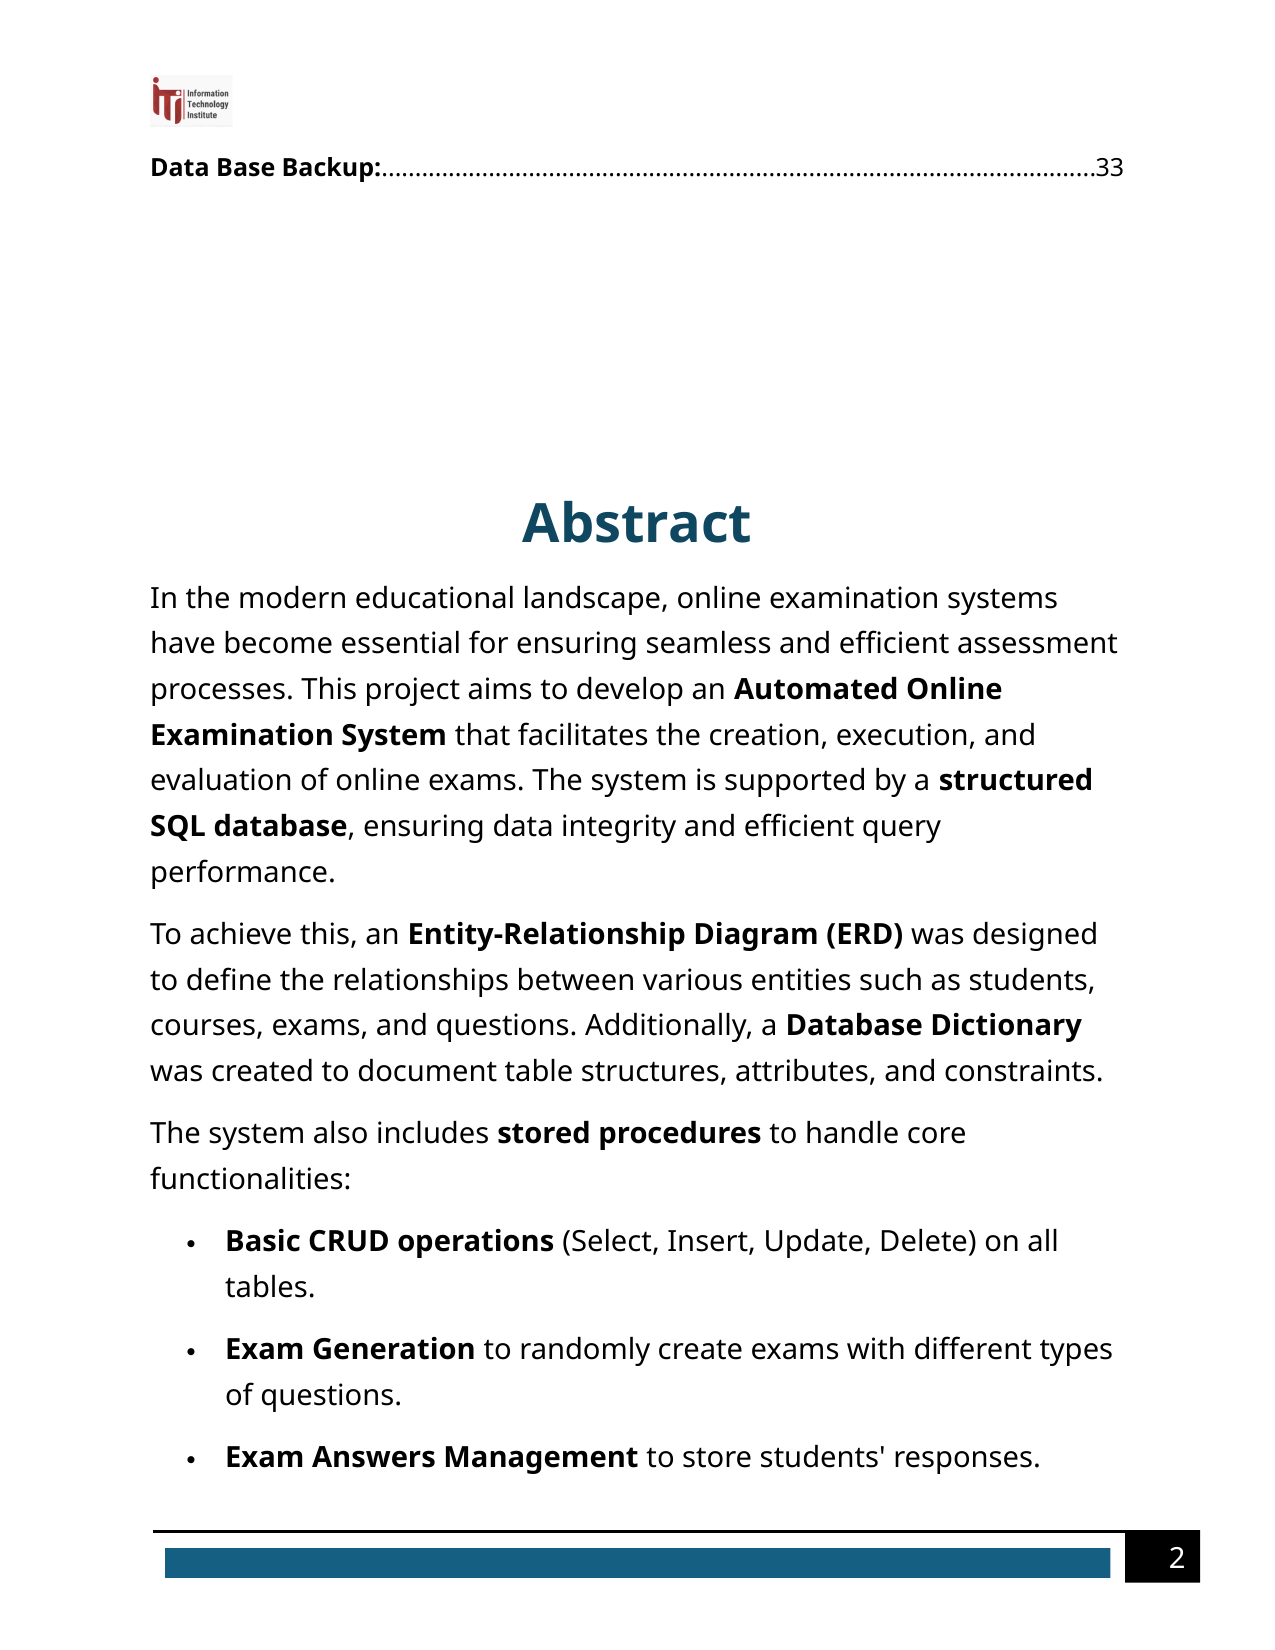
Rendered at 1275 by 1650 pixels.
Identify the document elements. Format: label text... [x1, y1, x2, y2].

list Exam Answers Management to store students' responses. [187, 1436, 1125, 1476]
list Basic CRUD operations (Select, Insert, Update, Delete) on all tables. [187, 1220, 1125, 1306]
list Exam Generation to randomly create exams with different types of questions. [187, 1328, 1125, 1413]
text The system also includes stored procedures to handle core functionalities: [150, 1112, 1125, 1198]
text In the modern educational landscape, online examination systems have become essential for ensuring seamless and efficient assessment processes. This project aims to develop an Automated Online Examination System that facilitates the creation, execution, and evaluation of online exams. The system is supported by a structured SQL database, ensuring data integrity and efficient query performance. [150, 577, 1125, 891]
text To achieve this, an Entity-Relationship Diagram (ERD) was designed to define the relationships between various entities such as students, courses, exams, and questions. Additionally, a Database Dictionary was created to document table structures, attributes, and constraints. [150, 913, 1125, 1090]
picture [150, 75, 233, 127]
subtitle Abstract [150, 484, 1125, 558]
